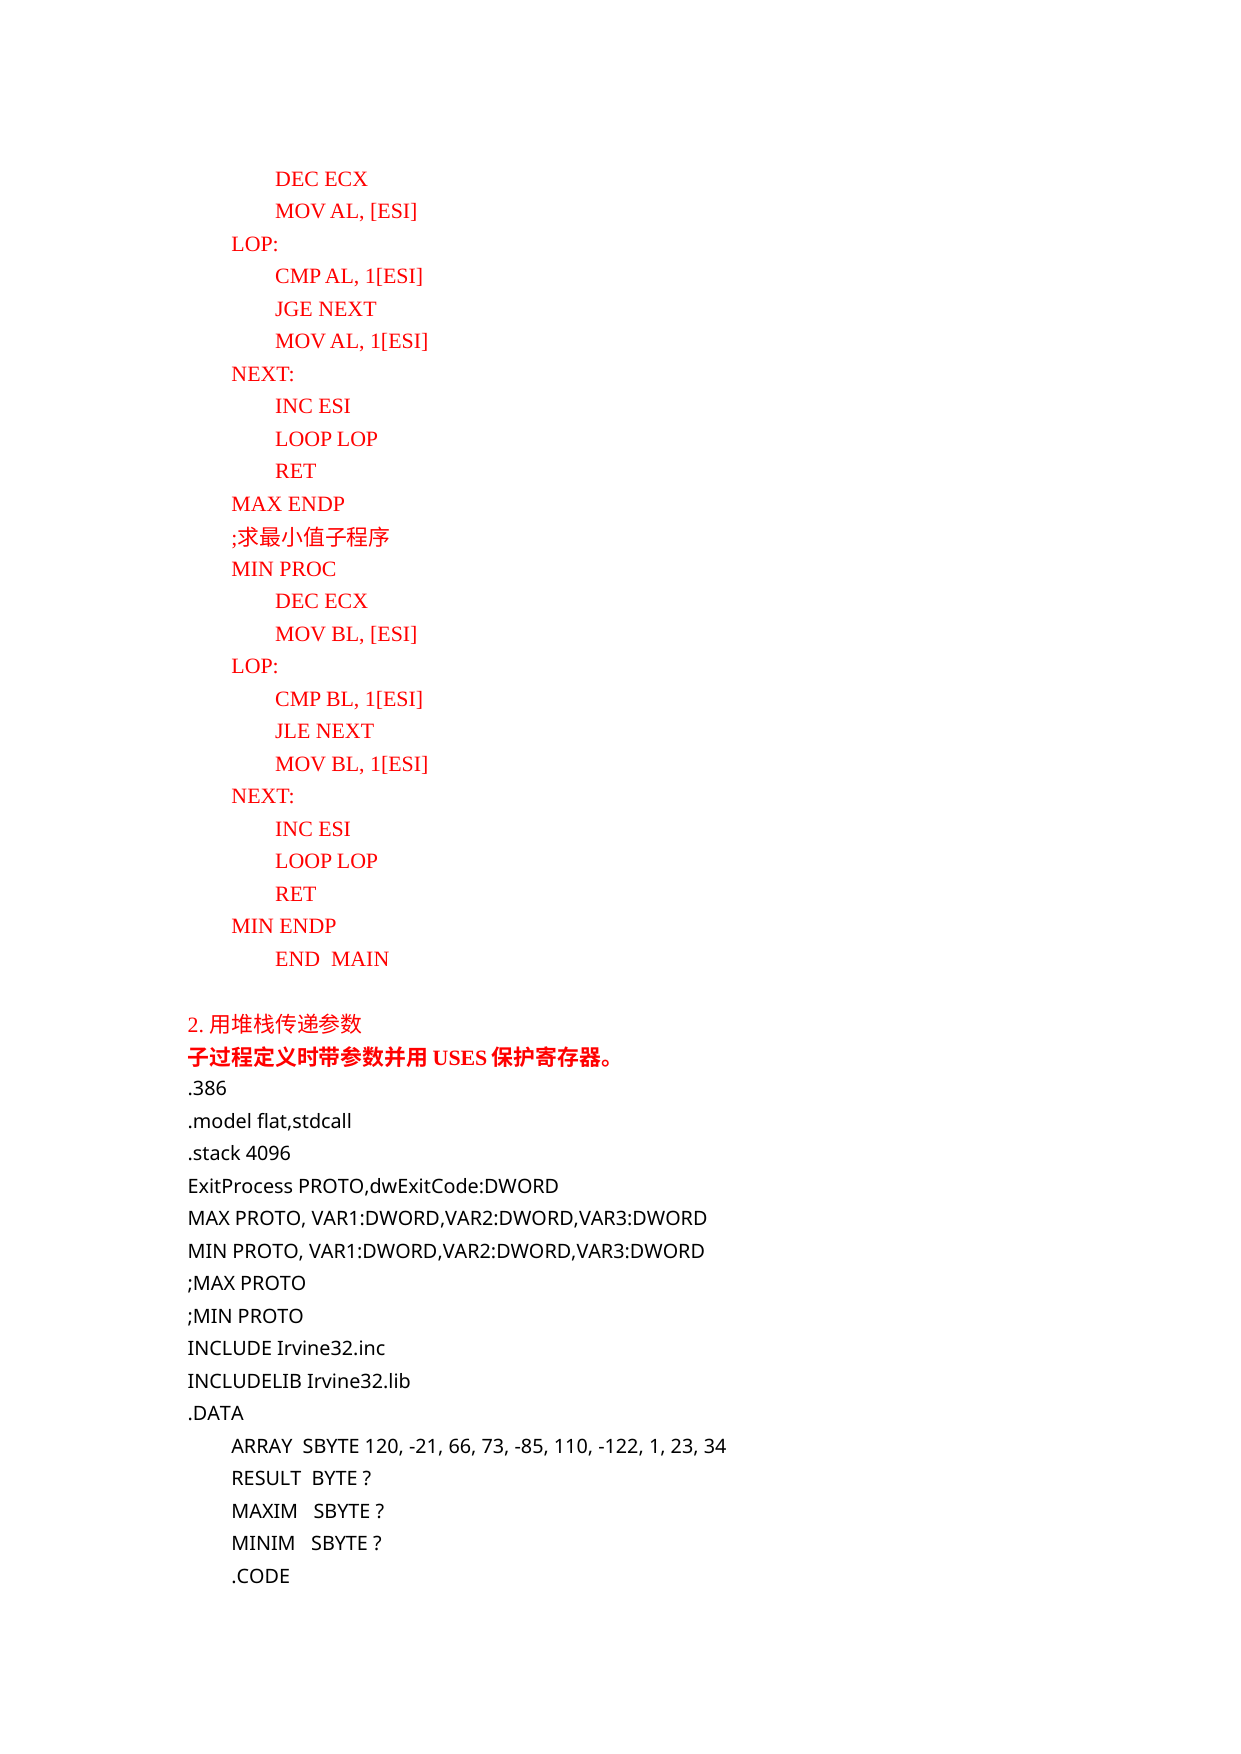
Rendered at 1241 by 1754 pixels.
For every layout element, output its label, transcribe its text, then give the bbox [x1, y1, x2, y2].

text ;MIN PROTO [187, 1299, 1053, 1332]
text MOV BL, [ESI] [187, 617, 1053, 649]
text MINIM SBYTE ? [187, 1527, 1053, 1559]
text LOOP LOP [187, 422, 1053, 454]
text INCLUDELIB Irvine32.lib [187, 1364, 1053, 1397]
text NEXT: [187, 357, 1053, 389]
text CMP BL, 1[ESI] [187, 682, 1053, 714]
text RET [187, 877, 1053, 909]
text END MAIN [231, 942, 1053, 974]
text .CODE [187, 1559, 1053, 1592]
text INC ESI [187, 812, 1053, 844]
text MIN PROTO, VAR1:DWORD,VAR2:DWORD,VAR3:DWORD [187, 1234, 1053, 1267]
text MAXIM SBYTE ? [187, 1494, 1053, 1527]
text ExitProcess PROTO,dwExitCode:DWORD [187, 1169, 1053, 1202]
text .386 [187, 1072, 1053, 1104]
text ;MAX PROTO [187, 1267, 1053, 1299]
text RESULT BYTE ? [187, 1462, 1053, 1494]
text LOOP LOP [187, 844, 1053, 877]
text JGE NEXT [187, 292, 1053, 324]
text MOV BL, 1[ESI] [187, 747, 1053, 779]
text .model flat,stdcall [187, 1104, 1053, 1137]
text .DATA [187, 1397, 1053, 1429]
text MIN ENDP [187, 909, 1053, 942]
text NEXT: [187, 779, 1053, 812]
text INC ESI [187, 389, 1053, 422]
text ;求最小值子程序 [187, 519, 1053, 552]
text .stack 4096 [187, 1137, 1053, 1169]
text CMP AL, 1[ESI] [187, 259, 1053, 292]
text MOV AL, 1[ESI] [187, 324, 1053, 357]
text 子过程定义时带参数并用USES保护寄存器。 [187, 1039, 1053, 1072]
text MAX PROTO, VAR1:DWORD,VAR2:DWORD,VAR3:DWORD [187, 1202, 1053, 1234]
text INCLUDE Irvine32.inc [187, 1332, 1053, 1364]
text MIN PROC [187, 552, 1053, 584]
text RET [187, 454, 1053, 487]
text MOV AL, [ESI] [187, 194, 1053, 227]
text 2. 用堆栈传递参数 [187, 1007, 1053, 1039]
text LOP: [187, 227, 1053, 259]
text DEC ECX [187, 162, 1053, 194]
text JLE NEXT [187, 714, 1053, 747]
text MAX ENDP [187, 487, 1053, 519]
text ARRAY SBYTE 120, -21, 66, 73, -85, 110, -122, 1, 23, 34 [187, 1429, 1053, 1462]
text LOP: [187, 649, 1053, 682]
text DEC ECX [187, 584, 1053, 617]
